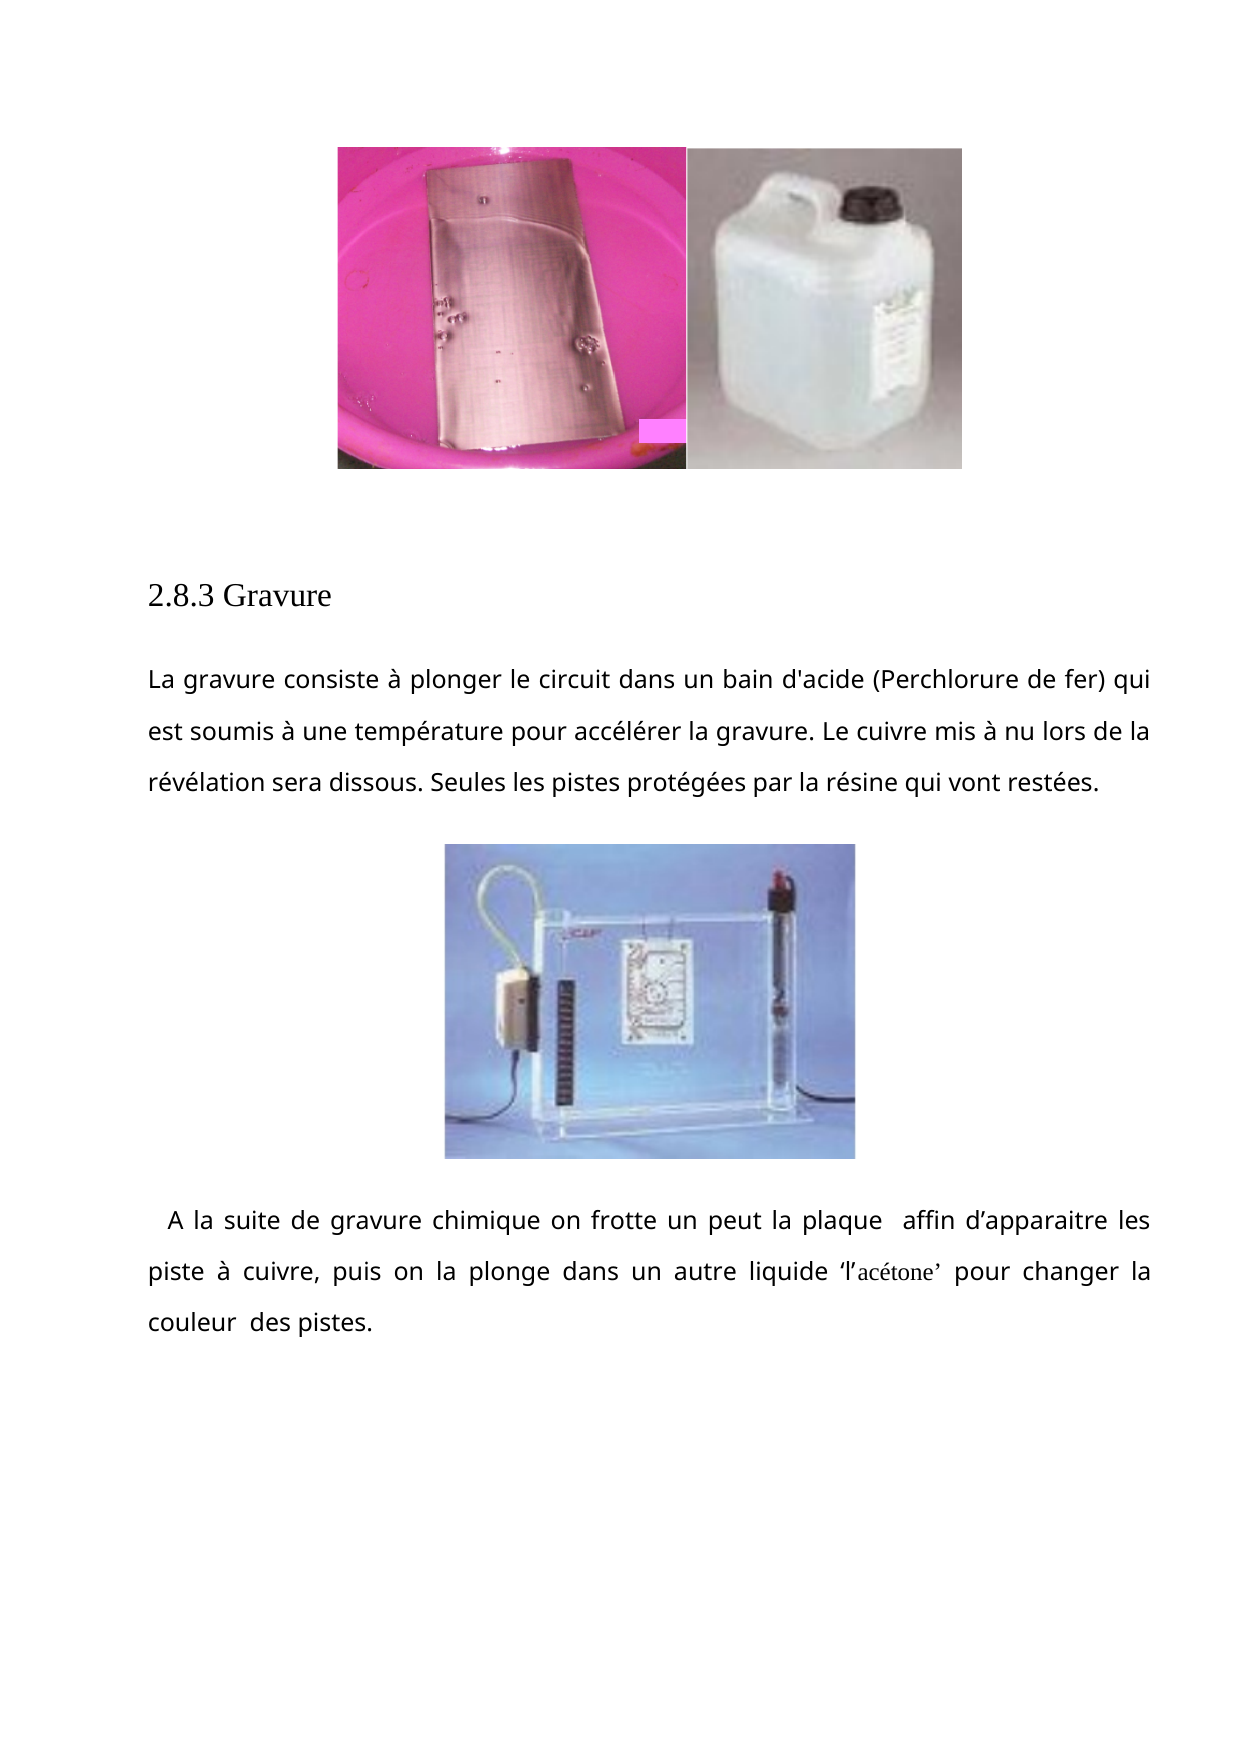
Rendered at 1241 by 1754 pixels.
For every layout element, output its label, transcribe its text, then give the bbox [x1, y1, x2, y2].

text A la suite de gravure chimique on frotte un peut la plaque affin d’apparaitre les piste à cuivre, puis on la plonge dans un autre liquide ‘l’acétone’ pour changer la couleur des pistes. [148, 1202, 1152, 1338]
picture [337, 147, 962, 469]
picture [442, 844, 857, 1159]
list Gravure [148, 576, 1152, 614]
text La gravure consiste à plonger le circuit dans un bain d'acide (Perchlorure de fer) qui est soumis à une température pour accélérer la gravure. Le cuivre mis à nu lors de la révélation sera dissous. Seules les pistes protégées par la résine qui vont restées. [148, 662, 1152, 798]
